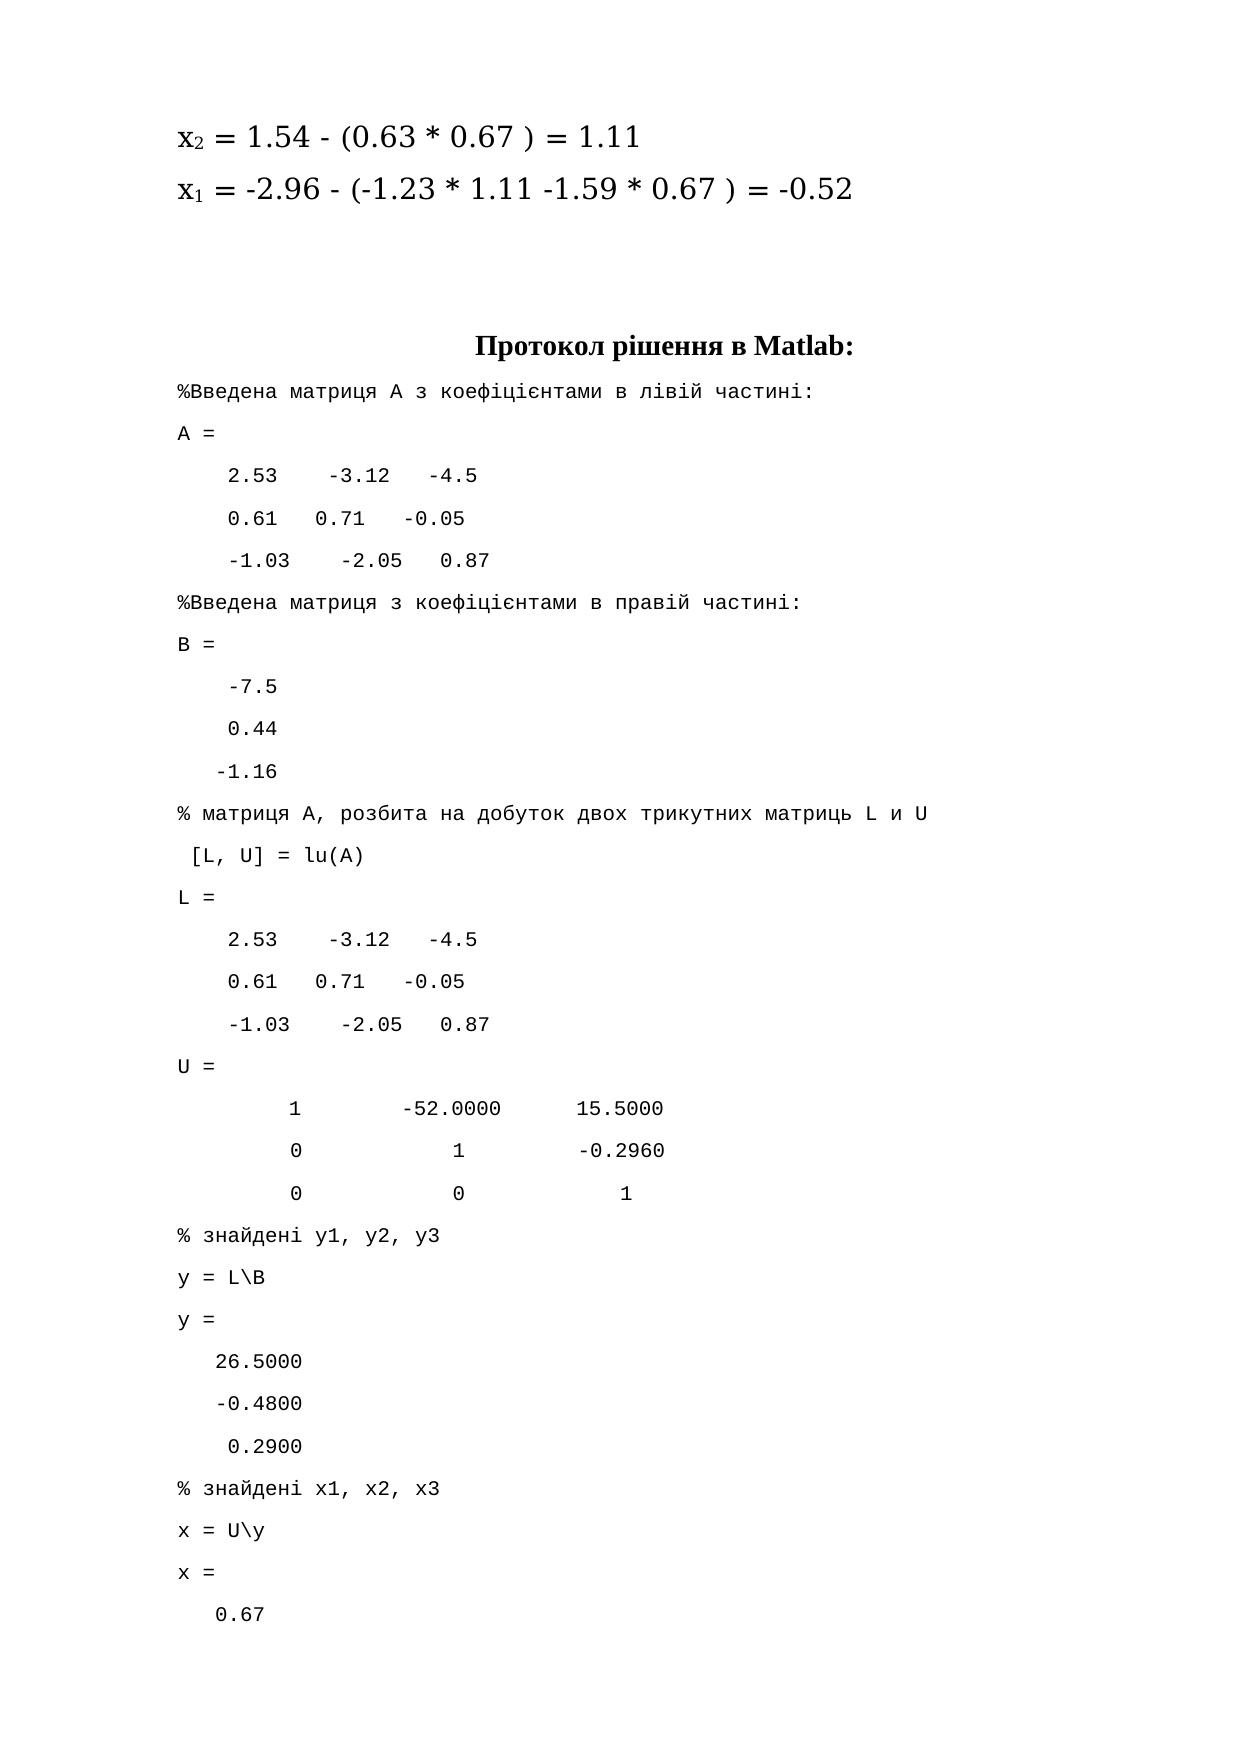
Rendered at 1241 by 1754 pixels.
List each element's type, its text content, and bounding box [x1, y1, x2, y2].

text x = [177, 1562, 1152, 1586]
text 2.53 -3.12 -4.5 [177, 465, 1152, 489]
text % матриця А, розбита на добуток двох трикутних матриць L и U [177, 803, 1152, 826]
text A = [177, 423, 1152, 447]
text B = [177, 634, 1152, 658]
text [L, U] = lu(A) [177, 845, 1152, 869]
text x = U\y [177, 1520, 1152, 1544]
text -0.4800 [177, 1393, 1152, 1417]
text 0.67 [177, 1604, 1152, 1628]
text -1.03 -2.05 0.87 [177, 550, 1152, 573]
text 0 1 -0.2960 [177, 1140, 1152, 1164]
text U = [177, 1056, 1152, 1079]
text 26.5000 [177, 1351, 1152, 1375]
text 0.61 0.71 -0.05 [177, 507, 1152, 531]
text 0.44 [177, 718, 1152, 742]
text %Введена матриця з коефіцієнтами в правій частині: [177, 592, 1152, 616]
text y = L\B [177, 1267, 1152, 1291]
text 0.2900 [177, 1436, 1152, 1459]
text %Введена матриця A з коефіцієнтами в лівій частині: [177, 381, 1152, 404]
text Протокол рішення в Matlab: [177, 328, 1152, 362]
text 1 -52.0000 15.5000 [177, 1098, 1152, 1122]
text -1.16 [177, 761, 1152, 784]
text 0.61 0.71 -0.05 [177, 972, 1152, 995]
text 0 0 1 [177, 1182, 1152, 1206]
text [177, 118, 1152, 206]
text -7.5 [177, 676, 1152, 700]
text % знайдені x1, x2, x3 [177, 1478, 1152, 1501]
text y = [177, 1309, 1152, 1333]
text L = [177, 887, 1152, 911]
text -1.03 -2.05 0.87 [177, 1014, 1152, 1037]
text 2.53 -3.12 -4.5 [177, 929, 1152, 953]
text % знайдені у1, у2, у3 [177, 1225, 1152, 1248]
